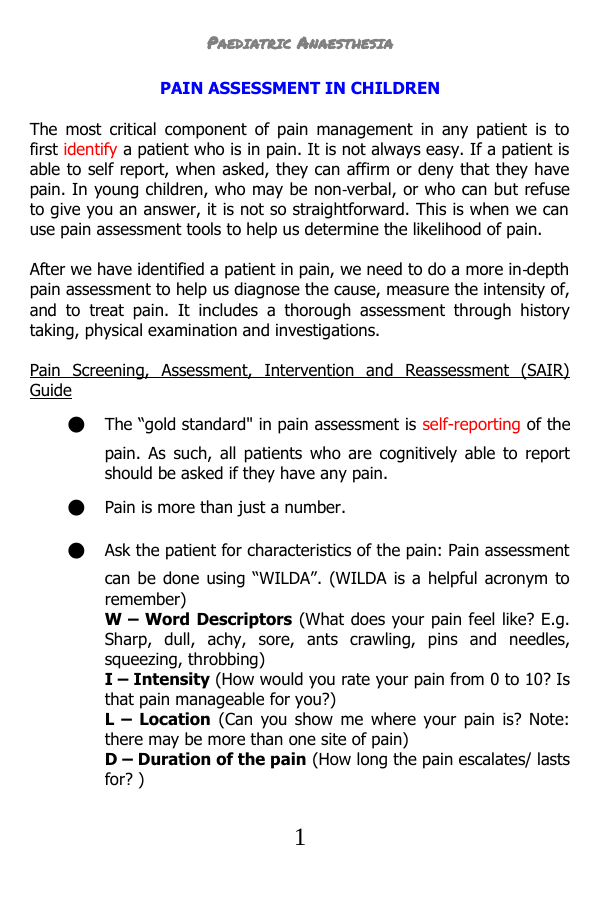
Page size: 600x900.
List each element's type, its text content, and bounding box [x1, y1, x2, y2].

list Pain is more than just a number. [67, 483, 570, 525]
text L – Location (Can you show me where your pain is? Note: there may be more than one site of pain) [104, 709, 570, 749]
text D – Duration of the pain (How long the pain escalates/ lasts for? ) [104, 749, 570, 789]
list Ask the patient for characteristics of the pain: Pain assessment can be done using “WILDA”. (WILDA is a helpful acronym to remember) [67, 525, 570, 608]
text PAIN ASSESSMENT IN CHILDREN [29, 78, 570, 98]
text Pain Screening, Assessment, Intervention and Reassessment (SAIR) Guide [29, 359, 570, 377]
list The “gold standard" in pain assessment is self-reporting of the pain. As such, all patients who are cognitively able to report should be asked if they have any pain. [67, 400, 570, 483]
text After we have identified a patient in pain, we need to do a more in‐depth pain assessment to help us diagnose the cause, measure the intensity of, and to treat pain. It includes a thorough assessment through history taking, physical examination and investigations. [29, 259, 570, 339]
text The most critical component of pain management in any patient is to first identify a patient who is in pain. It is not always easy. If a patient is able to self report, when asked, they can affirm or deny that they have pain. In young children, who may be non‐verbal, or who can but refuse to give you an answer, it is not so straightforward. This is when we can use pain assessment tools to help us determine the likelihood of pain. [29, 118, 570, 239]
text I – Intensity (How would you rate your pain from 0 to 10? Is that pain manageable for you?) [104, 669, 570, 709]
text W – Word Descriptors (What does your pain feel like? E.g. Sharp, dull, achy, sore, ants crawling, pins and needles, squeezing, throbbing) [104, 608, 570, 669]
text Pain Screening, Assessment, Intervention and Reassessment (SAIR) Guide [29, 378, 570, 400]
